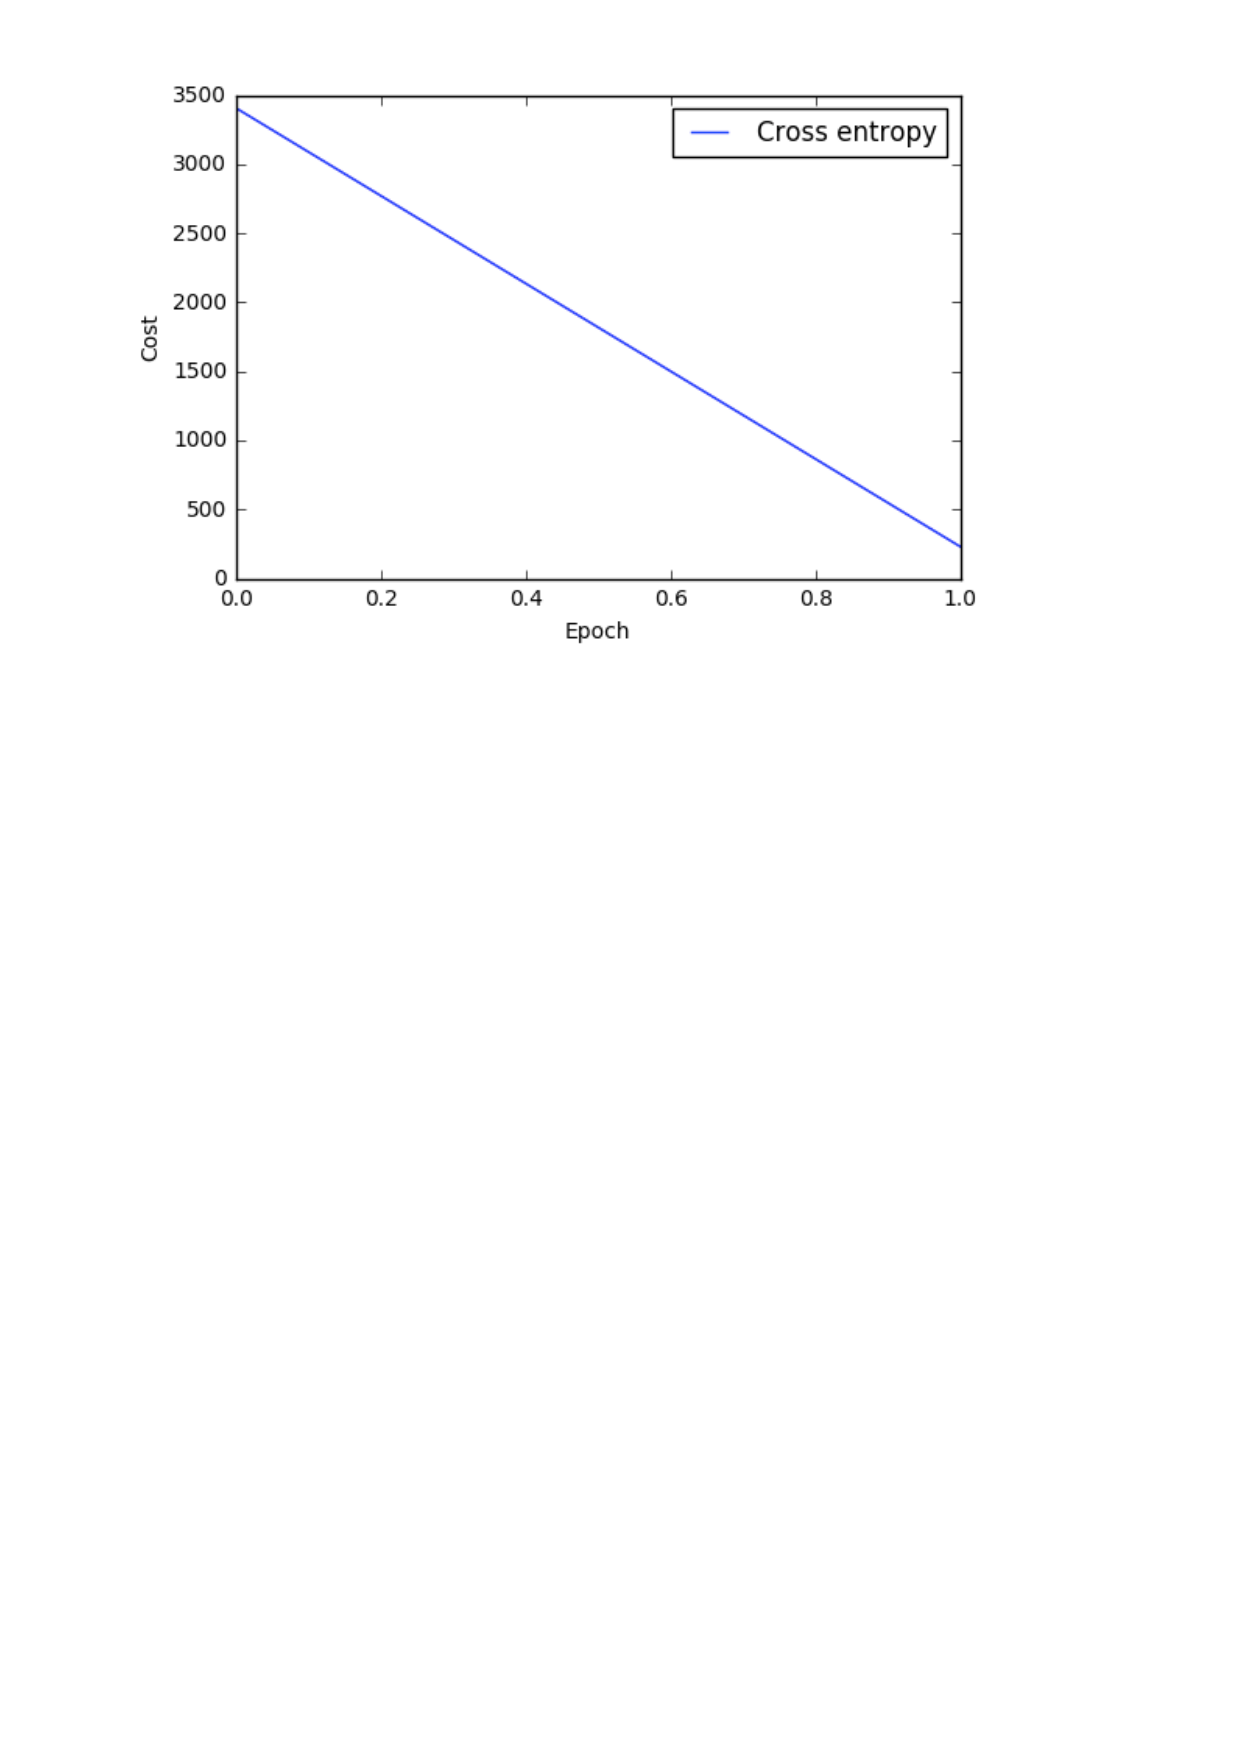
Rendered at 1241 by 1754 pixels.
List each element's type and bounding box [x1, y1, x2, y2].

picture [115, 65, 1120, 673]
